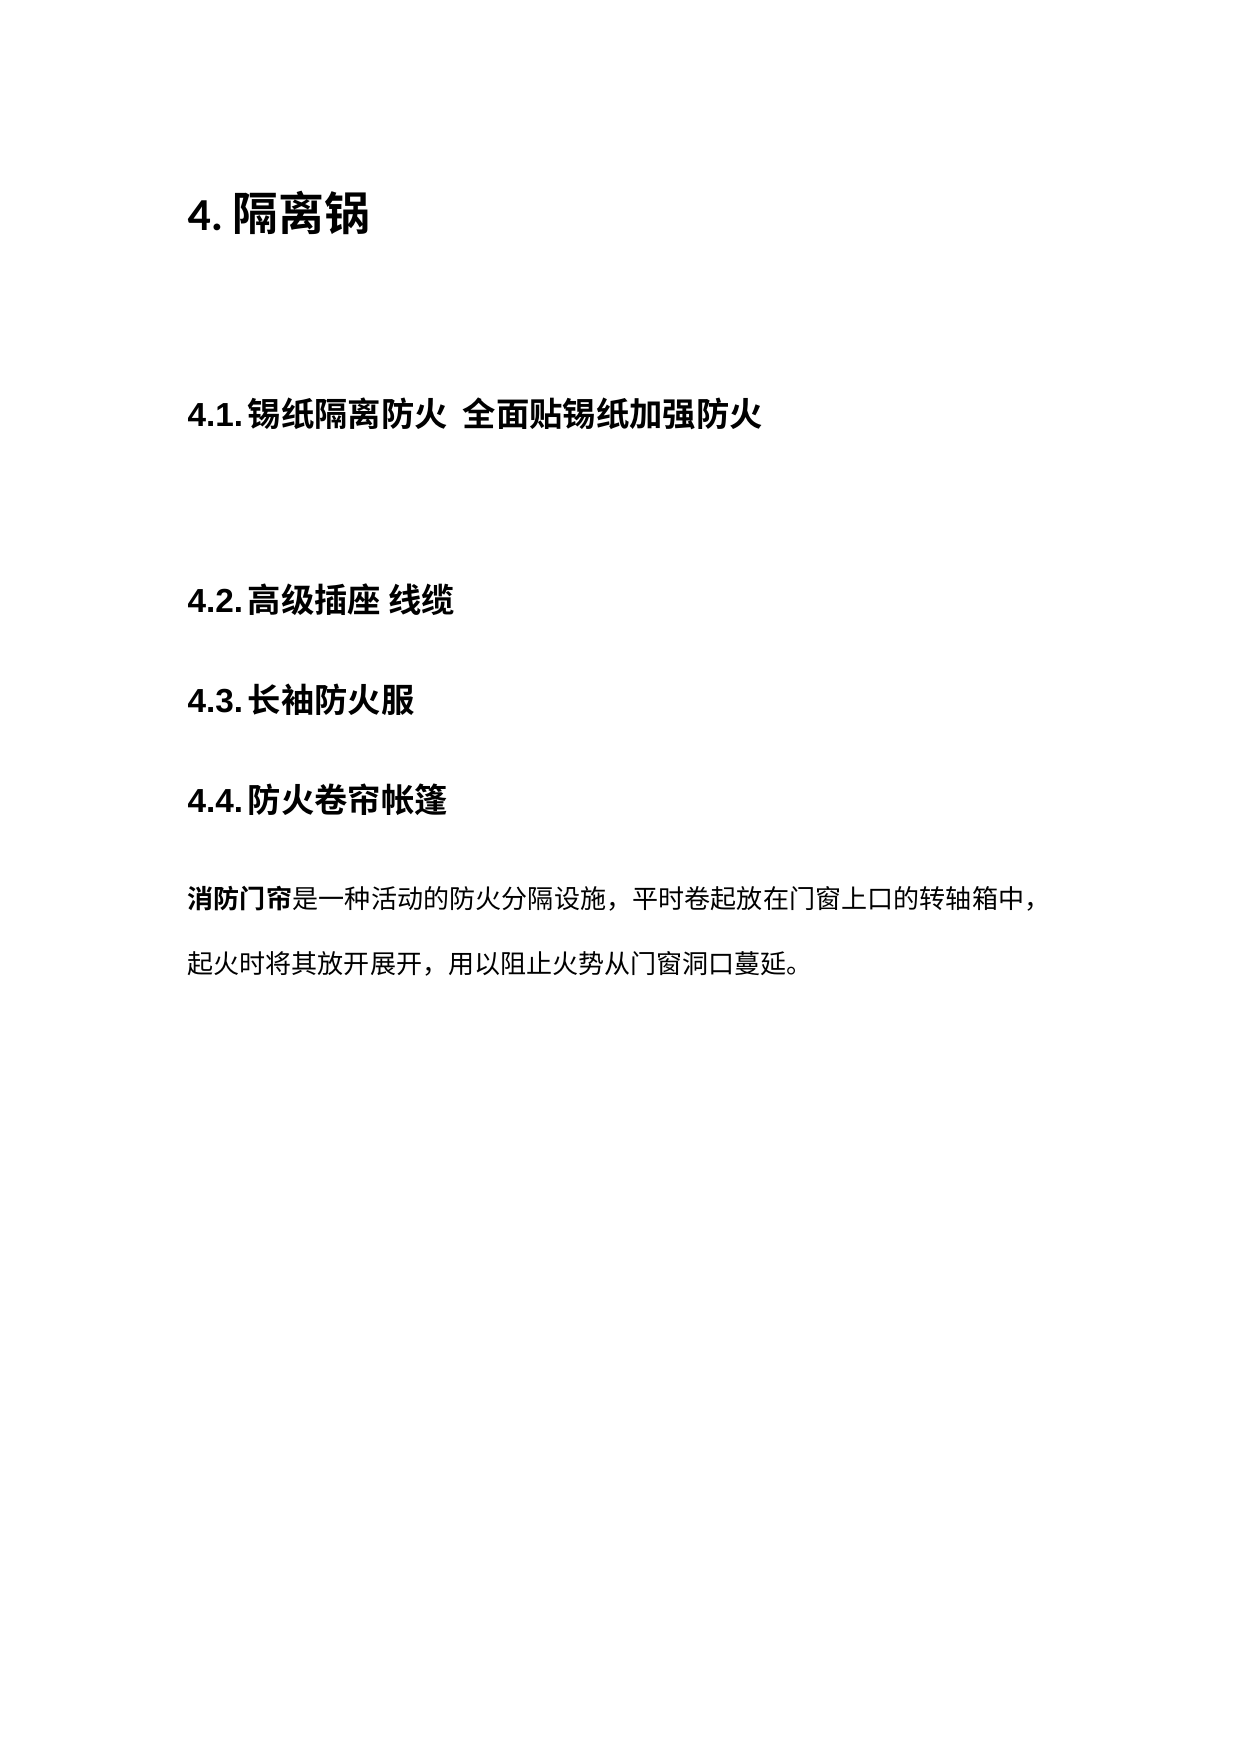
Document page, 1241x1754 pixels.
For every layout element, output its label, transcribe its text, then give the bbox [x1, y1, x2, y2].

subtitle 隔离锅 [187, 162, 1053, 259]
subtitle 锡纸隔离防火 全面贴锡纸加强防火 [187, 387, 1053, 452]
subtitle 防火卷帘帐篷 [187, 827, 1053, 892]
text 消防门帘是一种活动的防火分隔设施，平时卷起放在门窗上口的转轴箱中，起火时将其放开展开，用以阻止火势从门窗洞口蔓延。 [187, 953, 1053, 1083]
subtitle 长袖防火服 [187, 700, 1053, 765]
subtitle 高级插座 线缆 [187, 573, 1053, 638]
